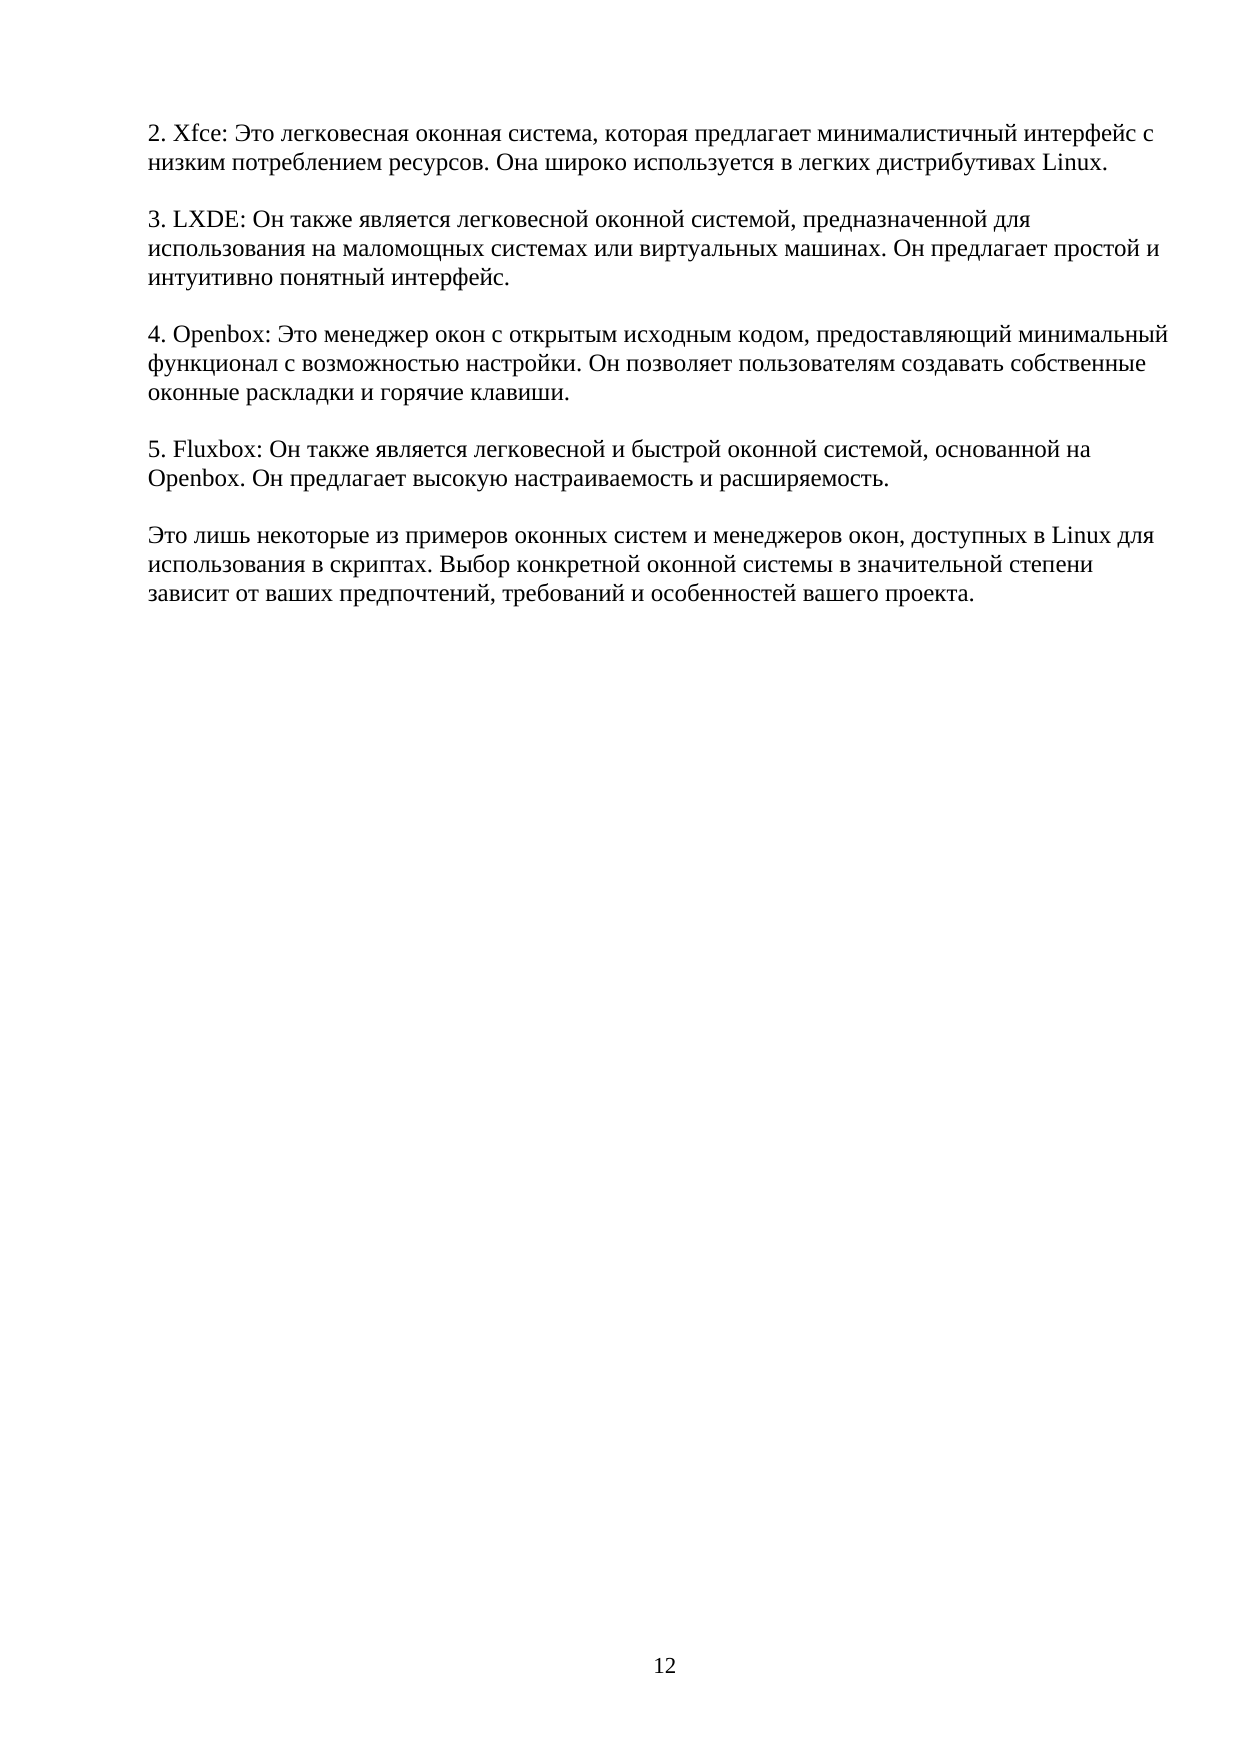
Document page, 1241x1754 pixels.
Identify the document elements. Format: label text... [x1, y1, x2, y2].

text 5. Fluxbox: Он также является легковесной и быстрой оконной системой, основанной на Openbox. Он предлагает высокую настраиваемость и расширяемость. [148, 434, 1181, 492]
text 3. LXDE: Он также является легковесной оконной системой, предназначенной для использования на маломощных системах или виртуальных машинах. Он предлагает простой и интуитивно понятный интерфейс. [148, 204, 1181, 291]
text 2. Xfce: Это легковесная оконная система, которая предлагает минималистичный интерфейс с низким потреблением ресурсов. Она широко используется в легких дистрибутивах Linux. [148, 118, 1181, 176]
text 4. Openbox: Это менеджер окон с открытым исходным кодом, предоставляющий минимальный функционал с возможностью настройки. Он позволяет пользователям создавать собственные оконные раскладки и горячие клавиши. [148, 319, 1181, 406]
text Это лишь некоторые из примеров оконных систем и менеджеров окон, доступных в Linux для использования в скриптах. Выбор конкретной оконной системы в значительной степени зависит от ваших предпочтений, требований и особенностей вашего проекта. [148, 521, 1181, 607]
